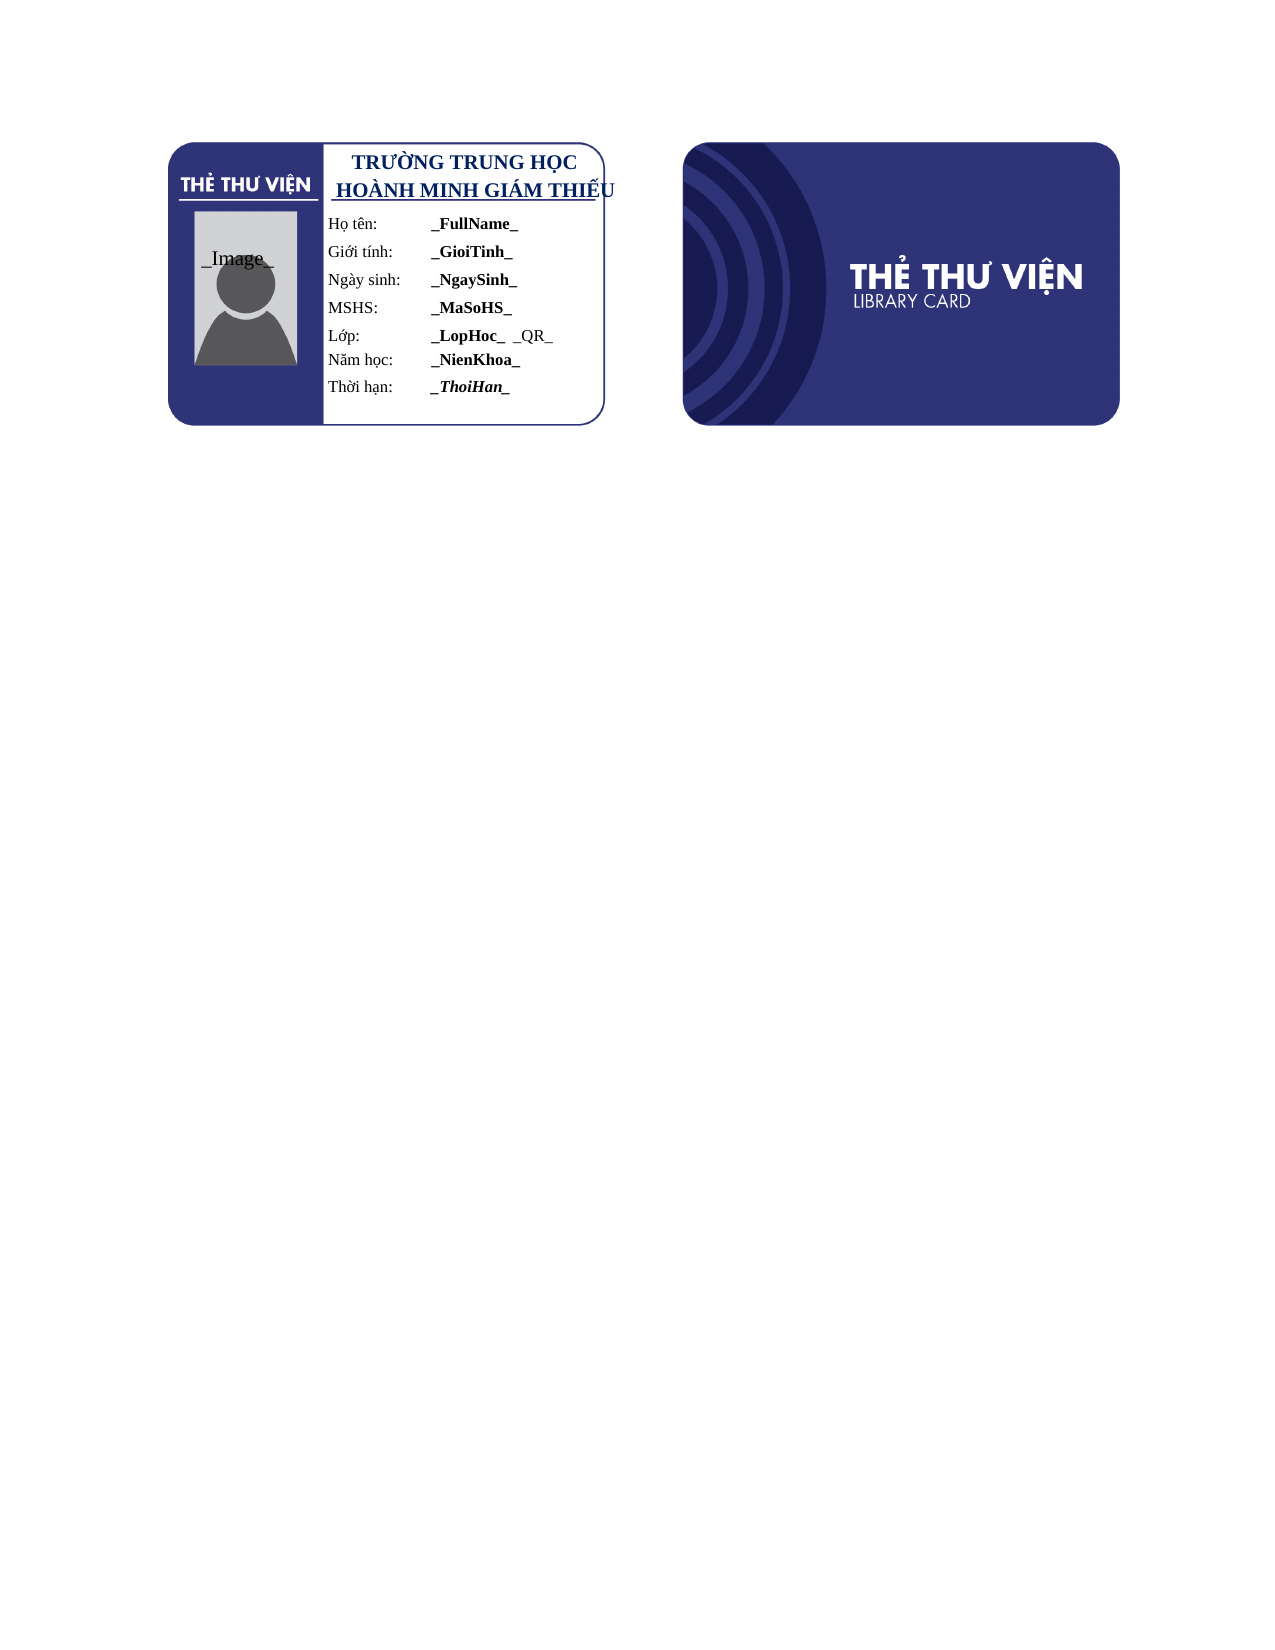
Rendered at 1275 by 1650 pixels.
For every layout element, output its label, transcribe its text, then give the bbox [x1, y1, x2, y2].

table_header TRƯỜNG TRUNG HỌC HOÀNH MINH GIÁM THIẾU [121, 122, 1246, 525]
